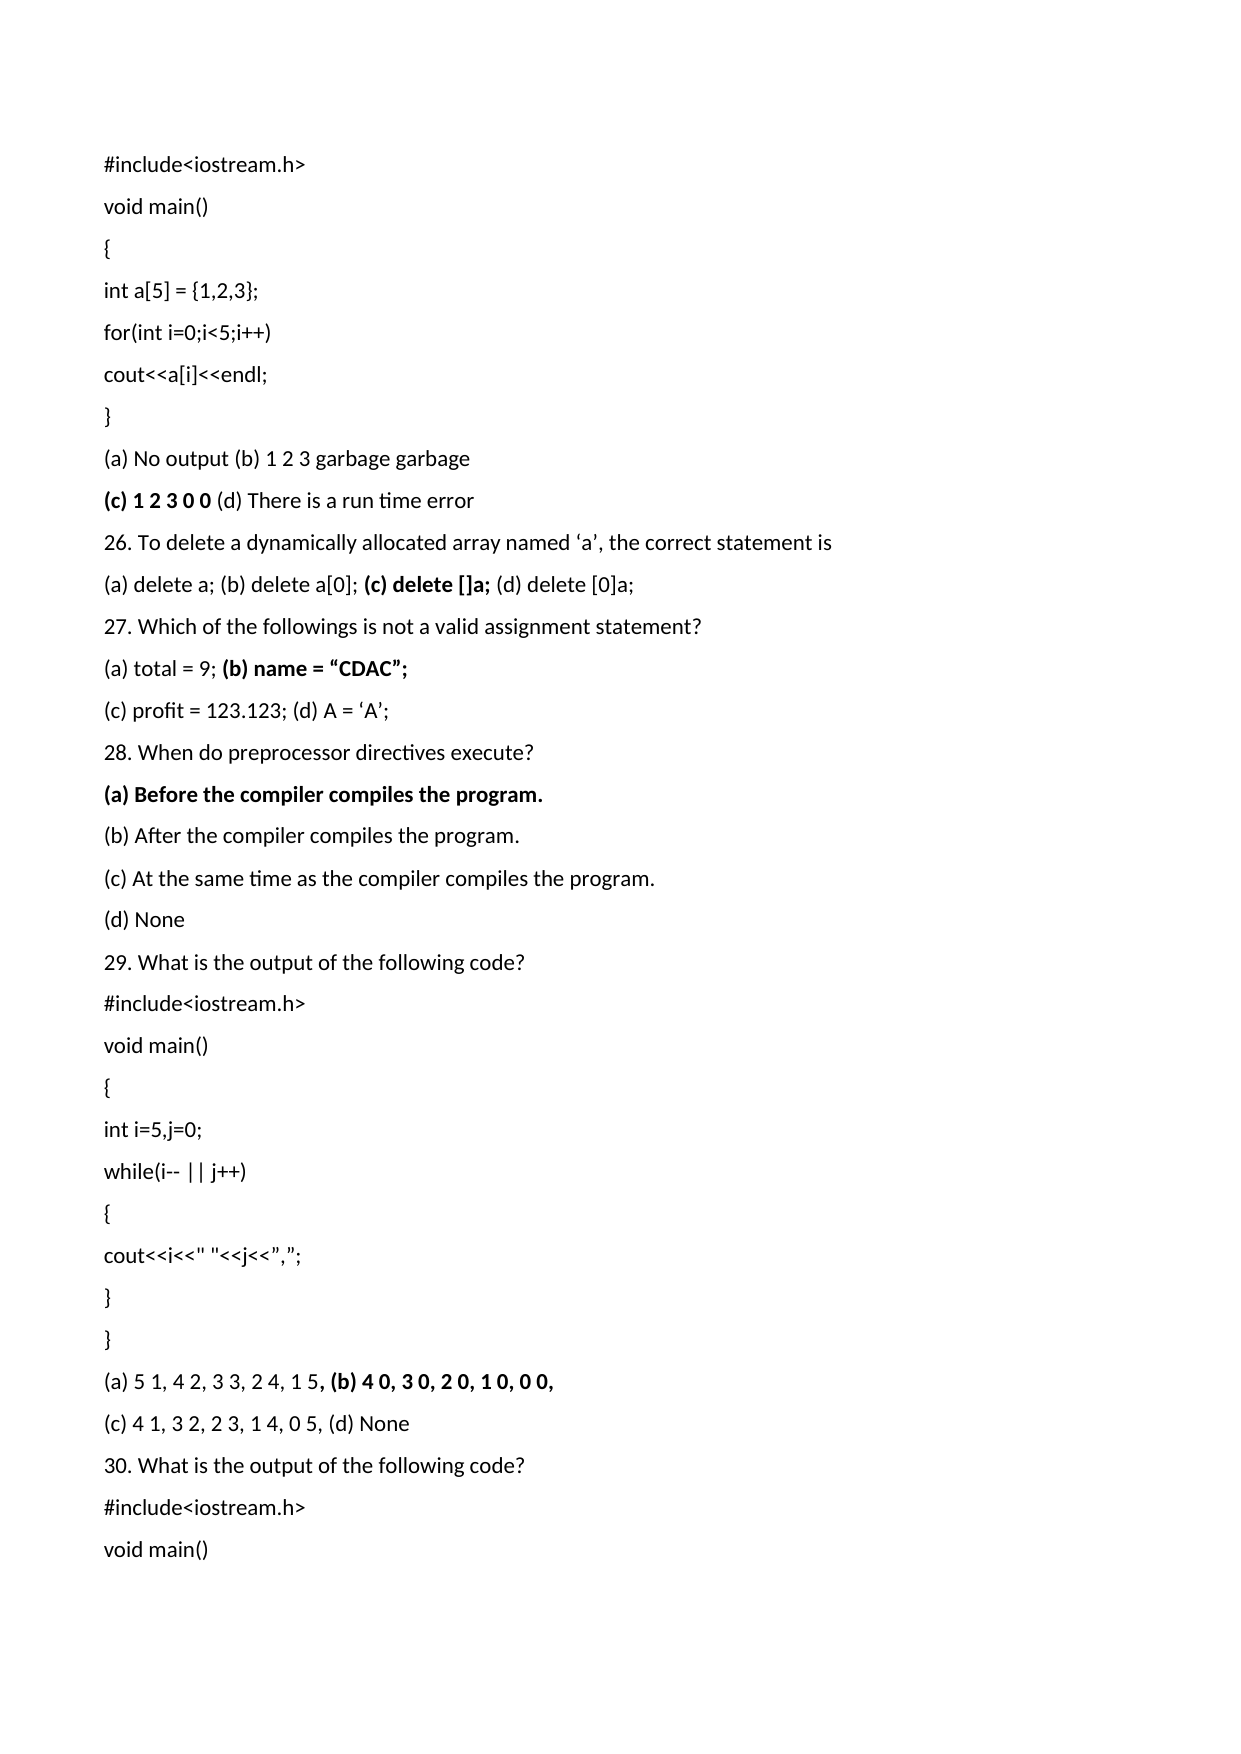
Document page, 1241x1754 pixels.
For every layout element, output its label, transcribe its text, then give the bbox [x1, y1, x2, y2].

text void main() [103, 1535, 1137, 1563]
text int a[5] = {1,2,3}; [103, 276, 1137, 304]
text 26. To delete a dynamically allocated array named ‘a’, the correct statement is [103, 528, 1137, 556]
text int i=5,j=0; [103, 1116, 1137, 1143]
text (c) profit = 123.123; (d) A = ‘A’; [103, 696, 1137, 724]
text { [103, 1199, 1137, 1227]
text } [103, 402, 1137, 430]
text #include<iostream.h> [103, 1493, 1137, 1521]
text { [103, 1073, 1137, 1102]
text #include<iostream.h> [103, 150, 1137, 178]
text cout<<a[i]<<endl; [103, 360, 1137, 388]
text (c) 1 2 3 0 0 (d) There is a run time error [103, 486, 1137, 514]
text for(int i=0;i<5;i++) [103, 318, 1137, 346]
text (a) Before the compiler compiles the program. [103, 780, 1137, 808]
text { [103, 234, 1137, 262]
text cout<<i<<" "<<j<<”,”; [103, 1241, 1137, 1269]
text void main() [103, 192, 1137, 220]
text (a) delete a; (b) delete a[0]; (c) delete []a; (d) delete [0]a; [103, 570, 1137, 598]
text (d) None [103, 906, 1137, 934]
text } [103, 1283, 1137, 1311]
text (c) 4 1, 3 2, 2 3, 1 4, 0 5, (d) None [103, 1409, 1137, 1437]
text (c) At the same time as the compiler compiles the program. [103, 864, 1137, 892]
text 29. What is the output of the following code? [103, 948, 1137, 976]
text void main() [103, 1032, 1137, 1059]
text #include<iostream.h> [103, 989, 1137, 1018]
text 28. When do preprocessor directives execute? [103, 738, 1137, 766]
text (b) After the compiler compiles the program. [103, 822, 1137, 850]
text 27. Which of the followings is not a valid assignment statement? [103, 612, 1137, 640]
text (a) No output (b) 1 2 3 garbage garbage [103, 444, 1137, 472]
text while(i-- || j++) [103, 1157, 1137, 1186]
text 30. What is the output of the following code? [103, 1451, 1137, 1479]
text } [103, 1325, 1137, 1353]
text (a) total = 9; (b) name = “CDAC”; [103, 654, 1137, 682]
text (a) 5 1, 4 2, 3 3, 2 4, 1 5, (b) 4 0, 3 0, 2 0, 1 0, 0 0, [103, 1367, 1137, 1395]
